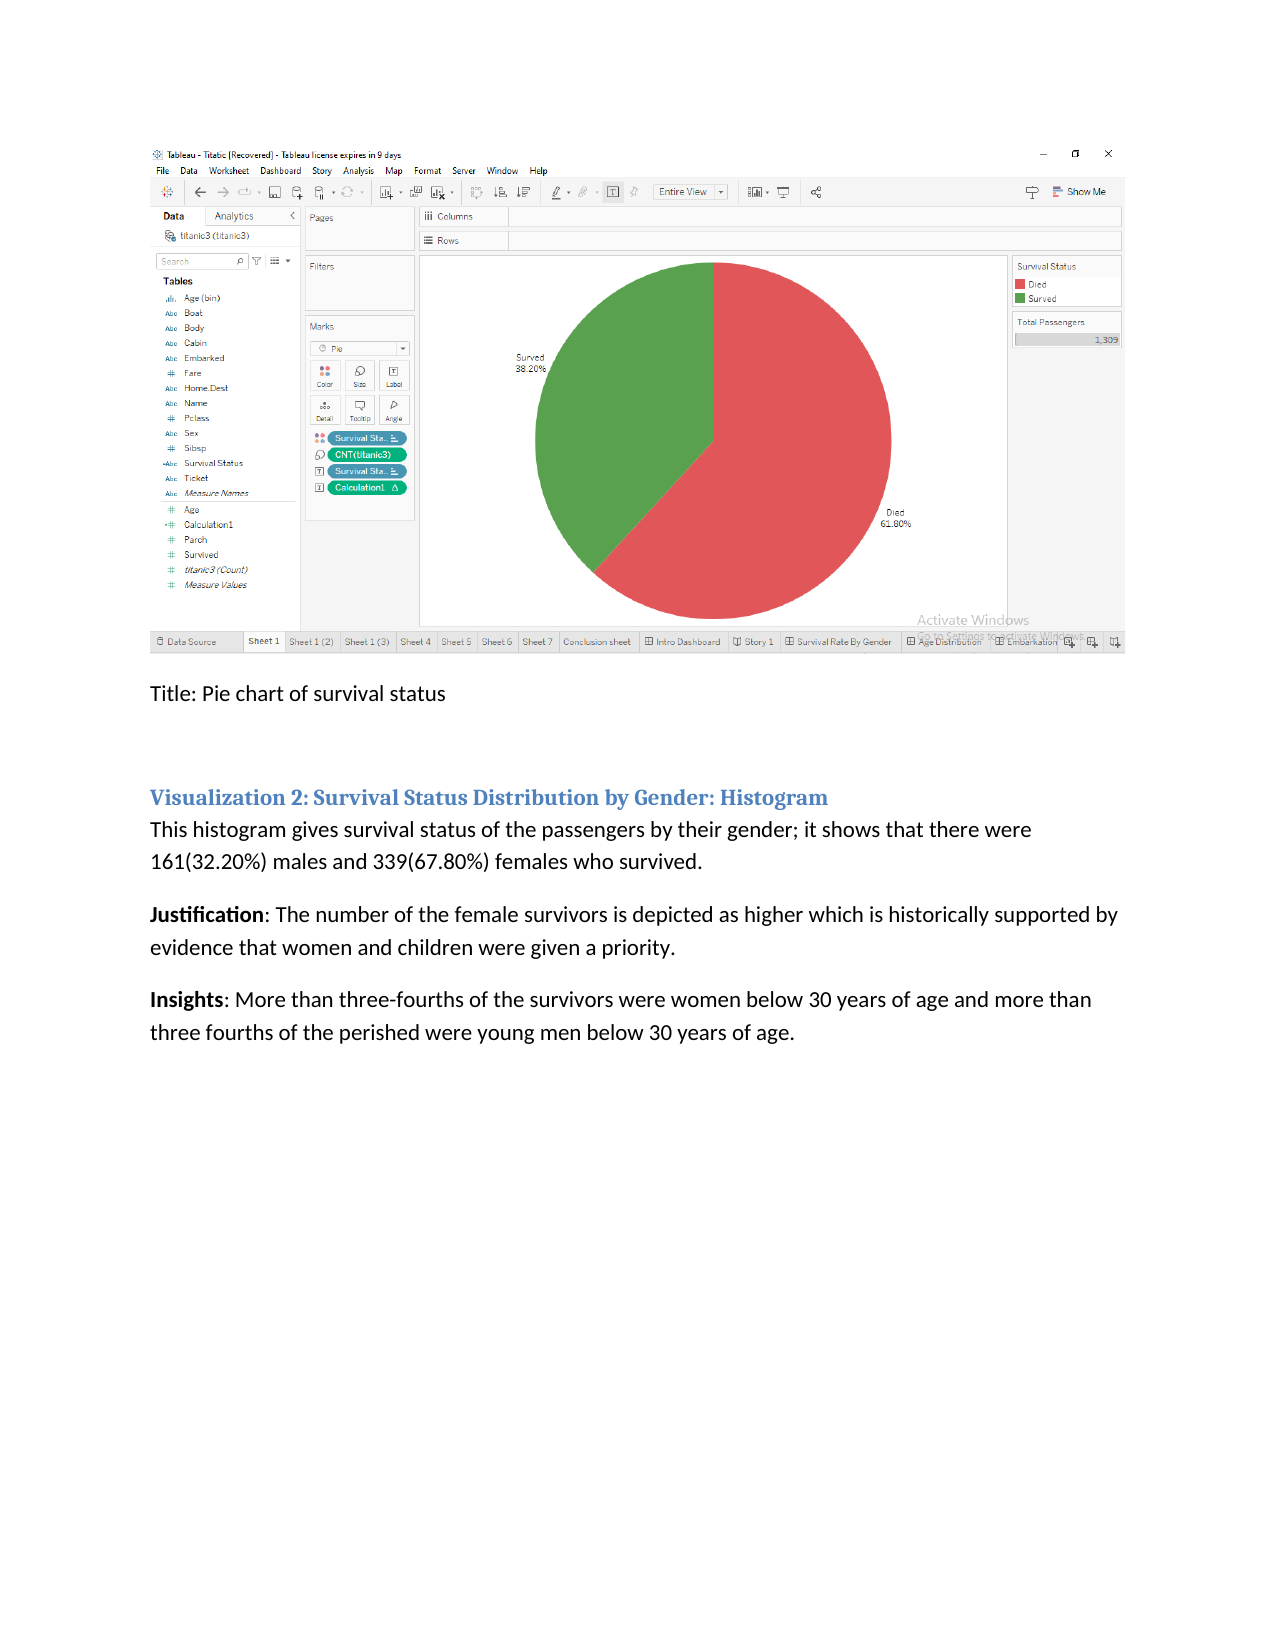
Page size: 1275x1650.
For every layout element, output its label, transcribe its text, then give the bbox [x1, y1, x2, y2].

text Insights: More than three-fourths of the survivors were women below 30 years of age and more than three fourths of the perished were young men below 30 years of age. [150, 986, 1125, 1046]
text Justification: The number of the female survivors is depicted as higher which is historically supported by evidence that women and children were given a priority. [150, 900, 1125, 961]
picture [150, 150, 1125, 654]
text This histogram gives survival status of the passengers by their gender; it shows that there were 161(32.20%) males and 339(67.80%) females who survived. [150, 815, 1125, 875]
text Title: Pie chart of survival status [150, 679, 1125, 707]
subtitle Visualization 2: Survival Status Distribution by Gender: Histogram [150, 785, 1125, 811]
